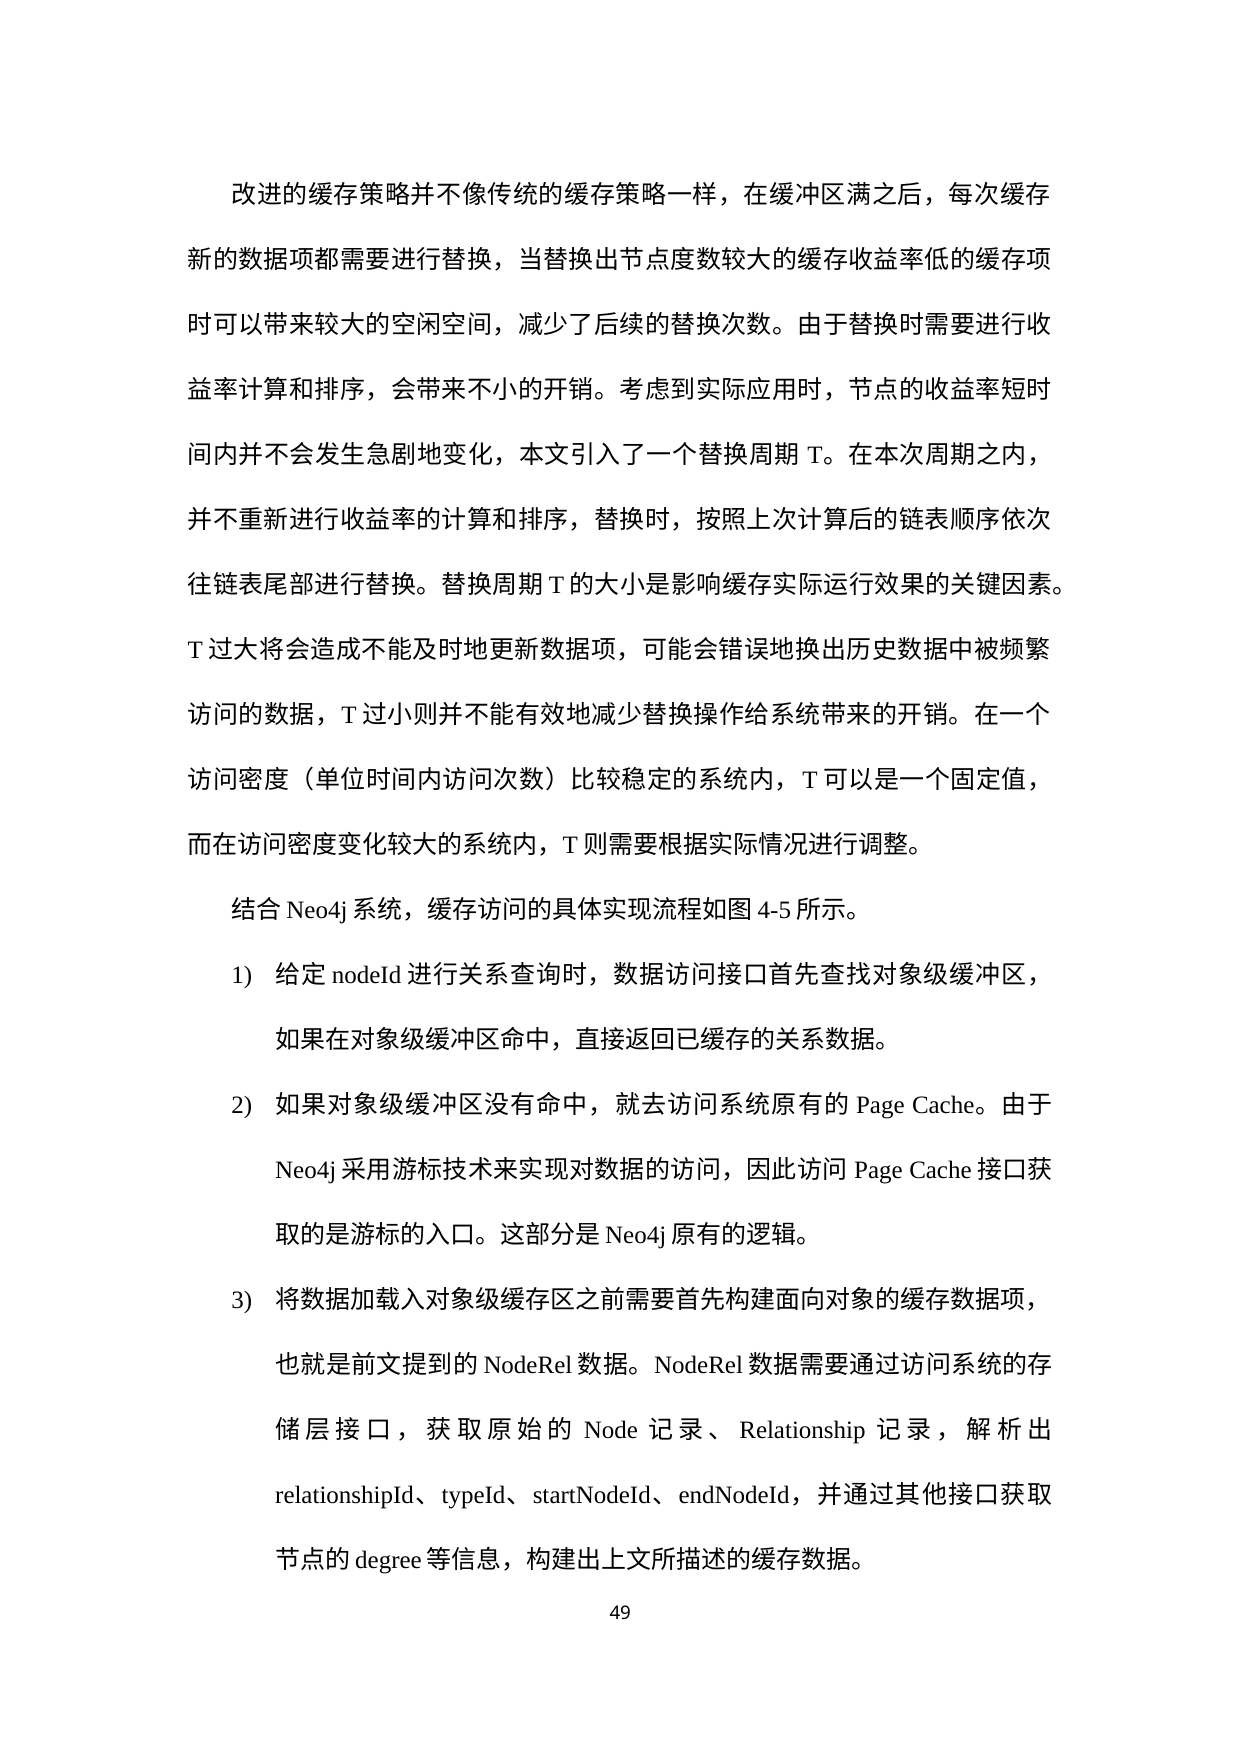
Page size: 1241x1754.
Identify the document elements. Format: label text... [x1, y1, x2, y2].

text 改进的缓存策略并不像传统的缓存策略一样，在缓冲区满之后，每次缓存新的数据项都需要进行替换，当替换出节点度数较大的缓存收益率低的缓存项时可以带来较大的空闲空间，减少了后续的替换次数。由于替换时需要进行收益率计算和排序，会带来不小的开销。考虑到实际应用时，节点的收益率短时间内并不会发生急剧地变化，本文引入了一个替换周期T。在本次周期之内，并不重新进行收益率的计算和排序，替换时，按照上次计算后的链表顺序依次往链表尾部进行替换。替换周期T的大小是影响缓存实际运行效果的关键因素。T过大将会造成不能及时地更新数据项，可能会错误地换出历史数据中被频繁访问的数据，T过小则并不能有效地减少替换操作给系统带来的开销。在一个访问密度（单位时间内访问次数）比较稳定的系统内，T可以是一个固定值，而在访问密度变化较大的系统内，T则需要根据实际情况进行调整。 [187, 160, 1053, 875]
text 结合Neo4j系统，缓存访问的具体实现流程如图4-5所示。 [187, 875, 1053, 940]
list 给定nodeId进行关系查询时，数据访问接口首先查找对象级缓冲区，如果在对象级缓冲区命中，直接返回已缓存的关系数据。 [231, 940, 1053, 1070]
list 将数据加载入对象级缓存区之前需要首先构建面向对象的缓存数据项，也就是前文提到的NodeRel数据。NodeRel数据需要通过访问系统的存储层接口，获取原始的Node记录、Relationship记录，解析出relationshipId、typeId、startNodeId、endNodeId，并通过其他接口获取节点的degree等信息，构建出上文所描述的缓存数据。 [231, 1265, 1053, 1590]
list 如果对象级缓冲区没有命中，就去访问系统原有的Page Cache。由于Neo4j采用游标技术来实现对数据的访问，因此访问Page Cache接口获取的是游标的入口。这部分是Neo4j原有的逻辑。 [231, 1070, 1053, 1265]
